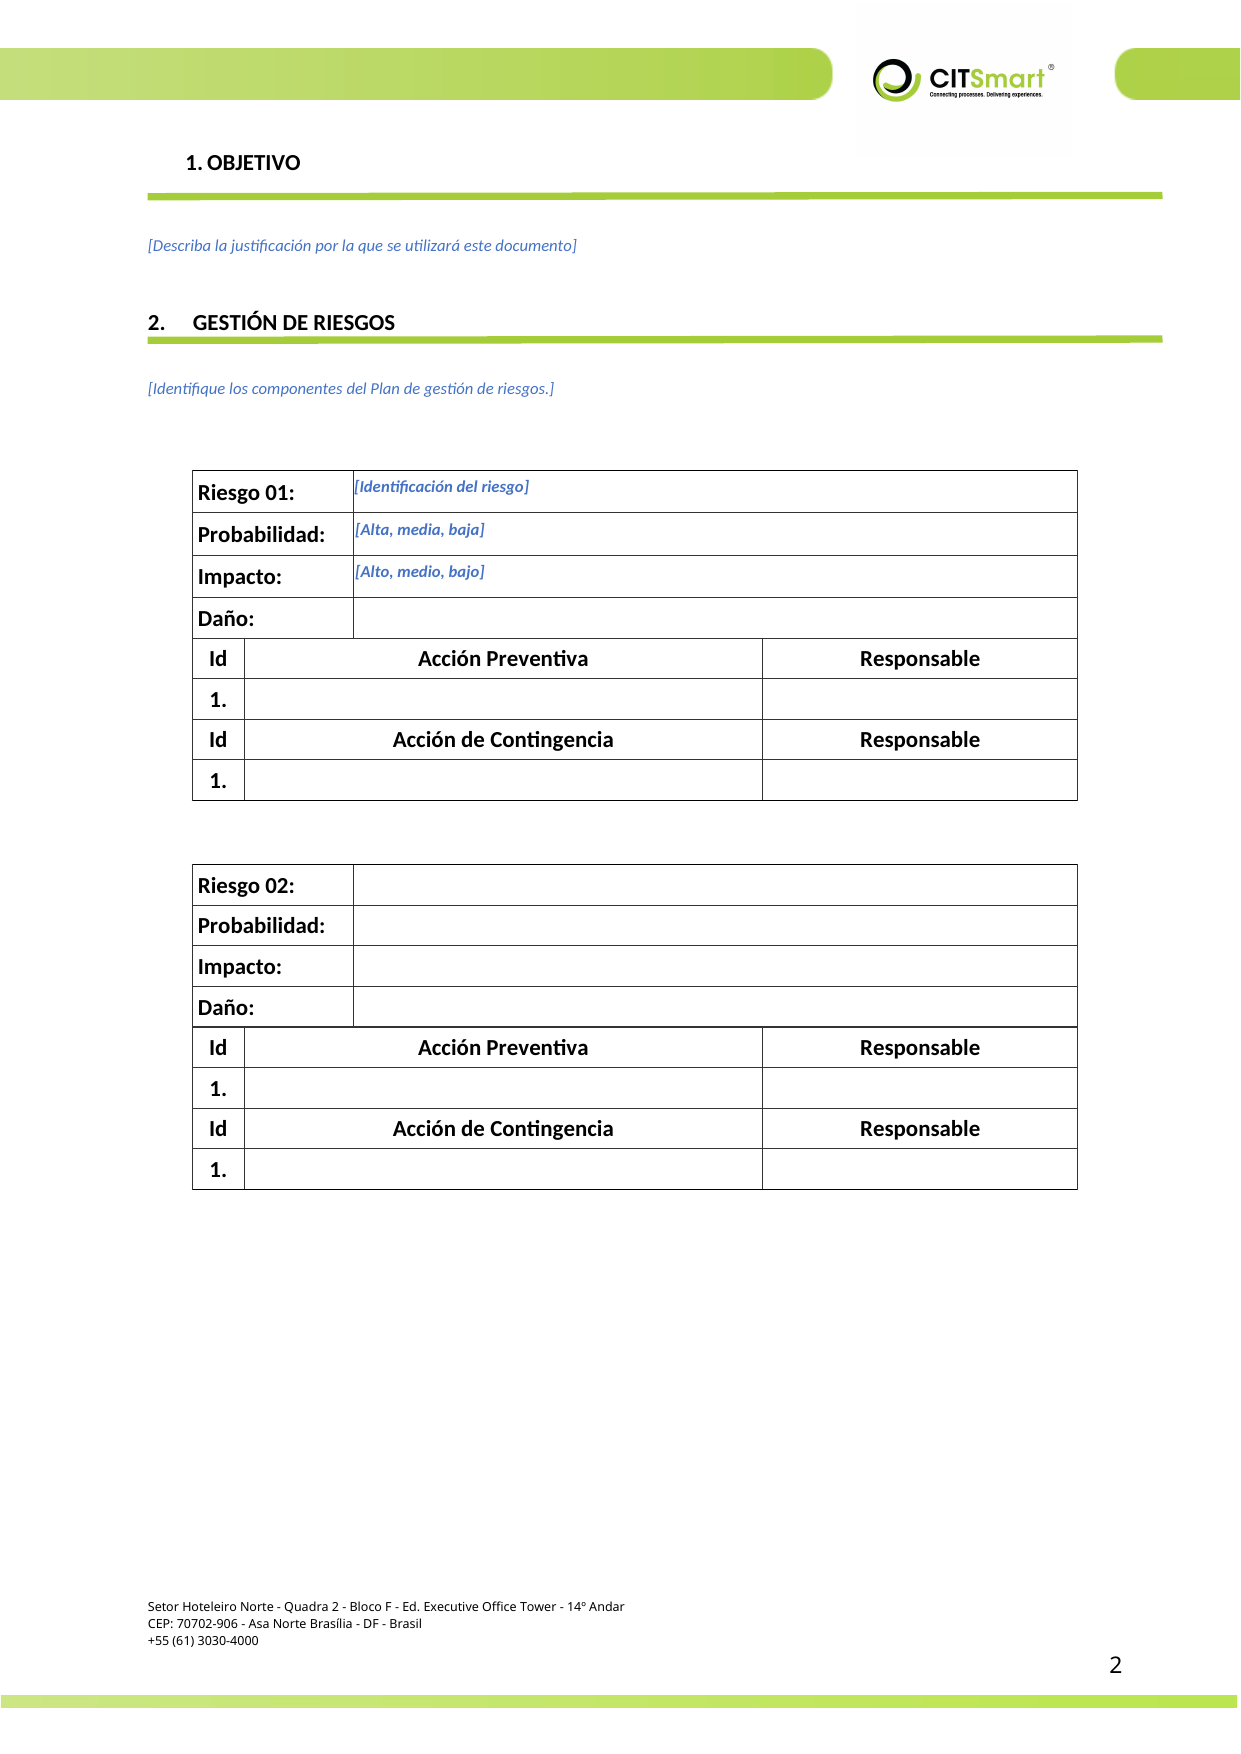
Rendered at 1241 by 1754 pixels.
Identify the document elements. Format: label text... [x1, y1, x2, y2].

table_cell Acción de Contingencia [245, 1109, 762, 1148]
table_cell [763, 1149, 1077, 1188]
table_cell Id [193, 720, 244, 759]
table_cell [245, 760, 762, 800]
table_cell Id [193, 1109, 244, 1148]
table_cell [763, 1068, 1077, 1107]
table_header [Identificación del riesgo] [354, 471, 1077, 512]
table_cell 1. [193, 1068, 244, 1107]
picture [0, 4, 1241, 148]
table_cell [354, 906, 1077, 945]
table_cell [245, 1149, 762, 1188]
table_cell [763, 760, 1077, 800]
table_cell Impacto: [193, 946, 353, 986]
table_cell Probabilidad: [193, 513, 353, 555]
table_header [354, 865, 1077, 905]
table_cell 1. [193, 679, 244, 719]
table_cell Acción de Contingencia [245, 720, 762, 759]
table_cell Impacto: [193, 556, 353, 597]
subtitle GESTIÓN DE RIESGOS [148, 308, 1122, 336]
text [Identifique los componentes del Plan de gestión de riesgos.] [148, 379, 1122, 399]
table_cell [Alto, medio, bajo] [354, 556, 1077, 597]
table_cell [245, 679, 762, 719]
table_cell Acción Preventiva [245, 1028, 762, 1067]
table_cell [354, 987, 1077, 1026]
table_cell Id [193, 1028, 244, 1067]
table_cell [763, 679, 1077, 719]
table_cell [245, 1068, 762, 1107]
table_cell Responsable [763, 639, 1077, 678]
table_cell [354, 598, 1077, 638]
table_cell Acción Preventiva [245, 639, 762, 678]
table_cell Responsable [763, 720, 1077, 759]
table_cell [Alta, media, baja] [354, 513, 1077, 555]
table_cell 1. [193, 760, 244, 800]
table_header Riesgo 02: [193, 865, 353, 905]
table_cell Probabilidad: [193, 906, 353, 945]
table_cell [354, 946, 1077, 986]
text [Describa la justificación por la que se utilizará este documento] [148, 235, 1122, 255]
table_cell Responsable [763, 1028, 1077, 1067]
table_header Riesgo 01: [193, 471, 353, 512]
table_cell Responsable [763, 1109, 1077, 1148]
table_cell Daño: [193, 987, 353, 1026]
table_cell Id [193, 639, 244, 678]
table_cell 1. [193, 1149, 244, 1188]
picture [0, 1695, 1236, 1707]
table_cell Daño: [193, 598, 353, 638]
subtitle OBJETIVO [185, 148, 1122, 176]
